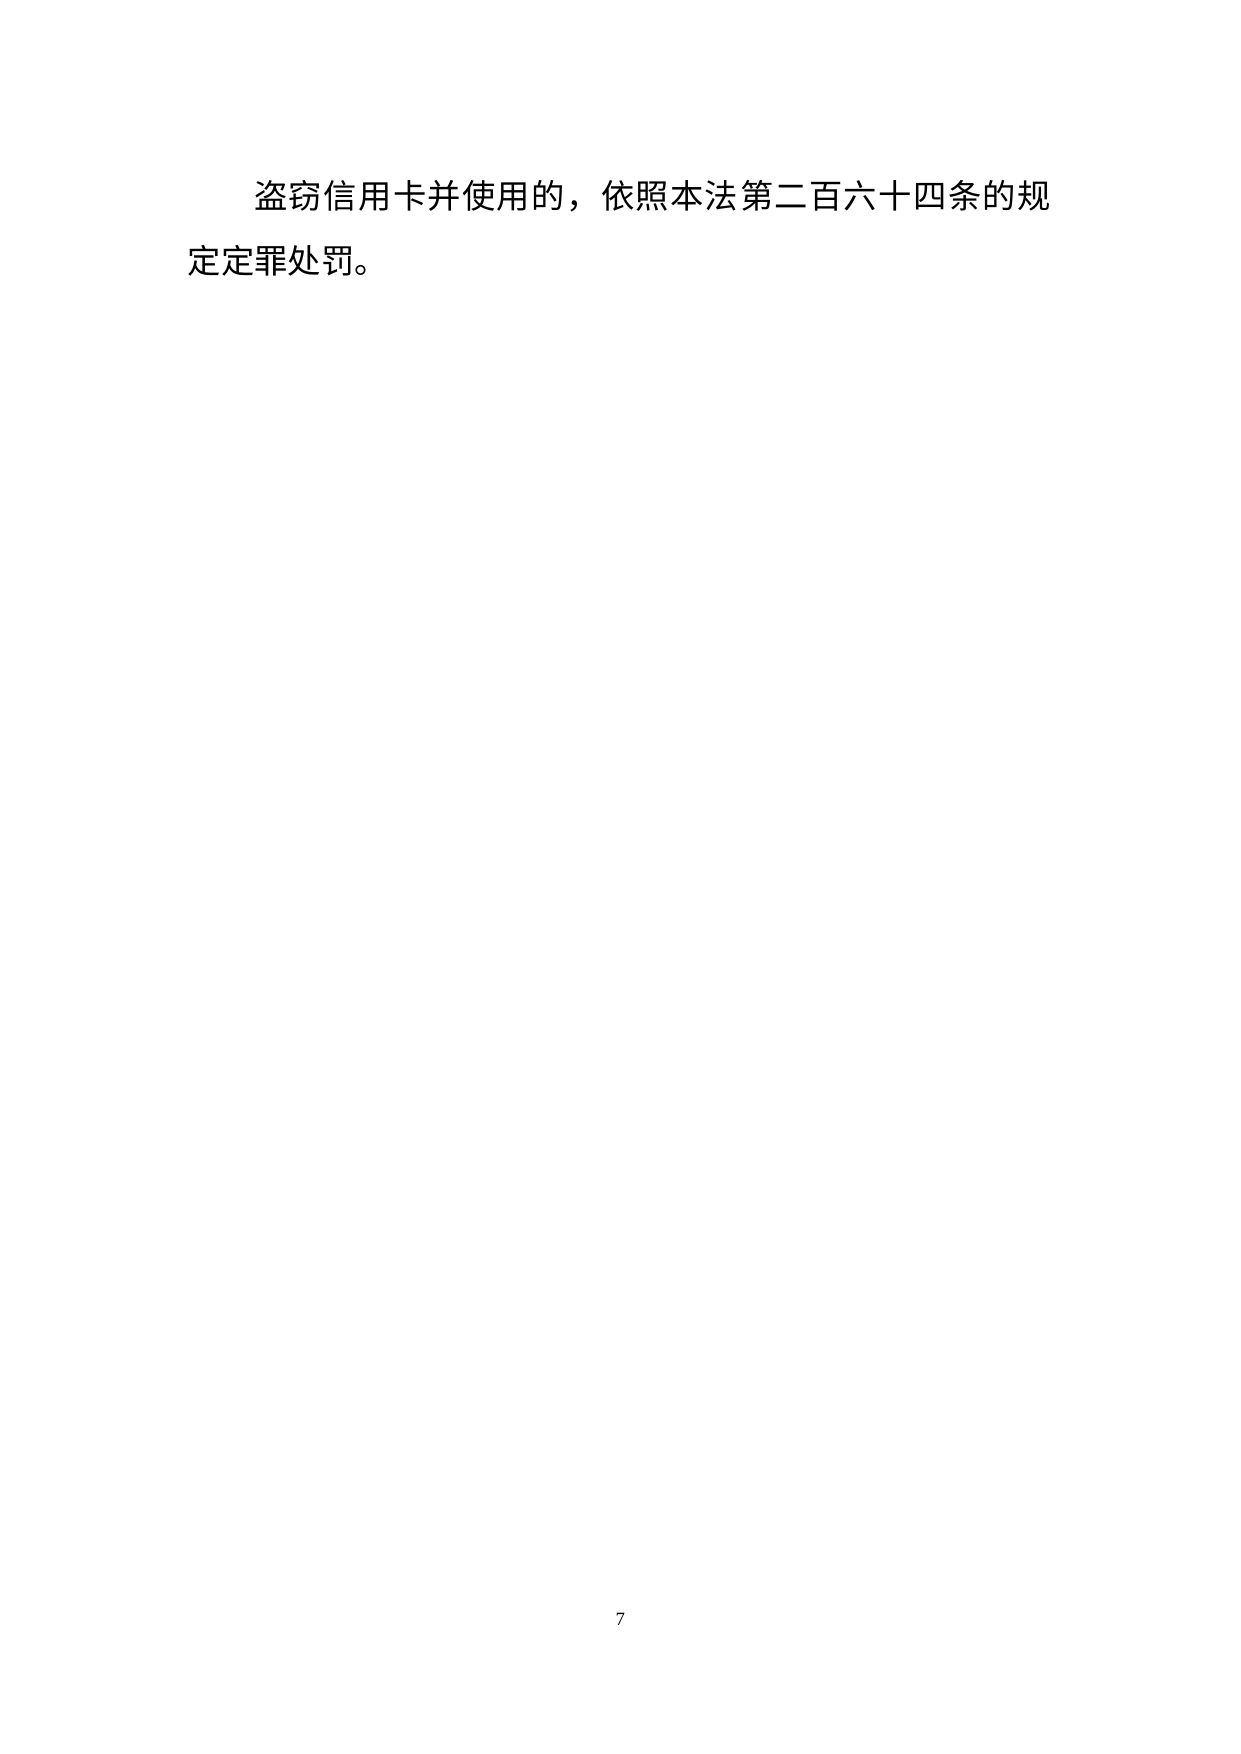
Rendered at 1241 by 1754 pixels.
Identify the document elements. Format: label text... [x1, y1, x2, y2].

text 盗窃信用卡并使用的，依照本法第二百六十四条的规定定罪处罚。 [187, 162, 1053, 292]
